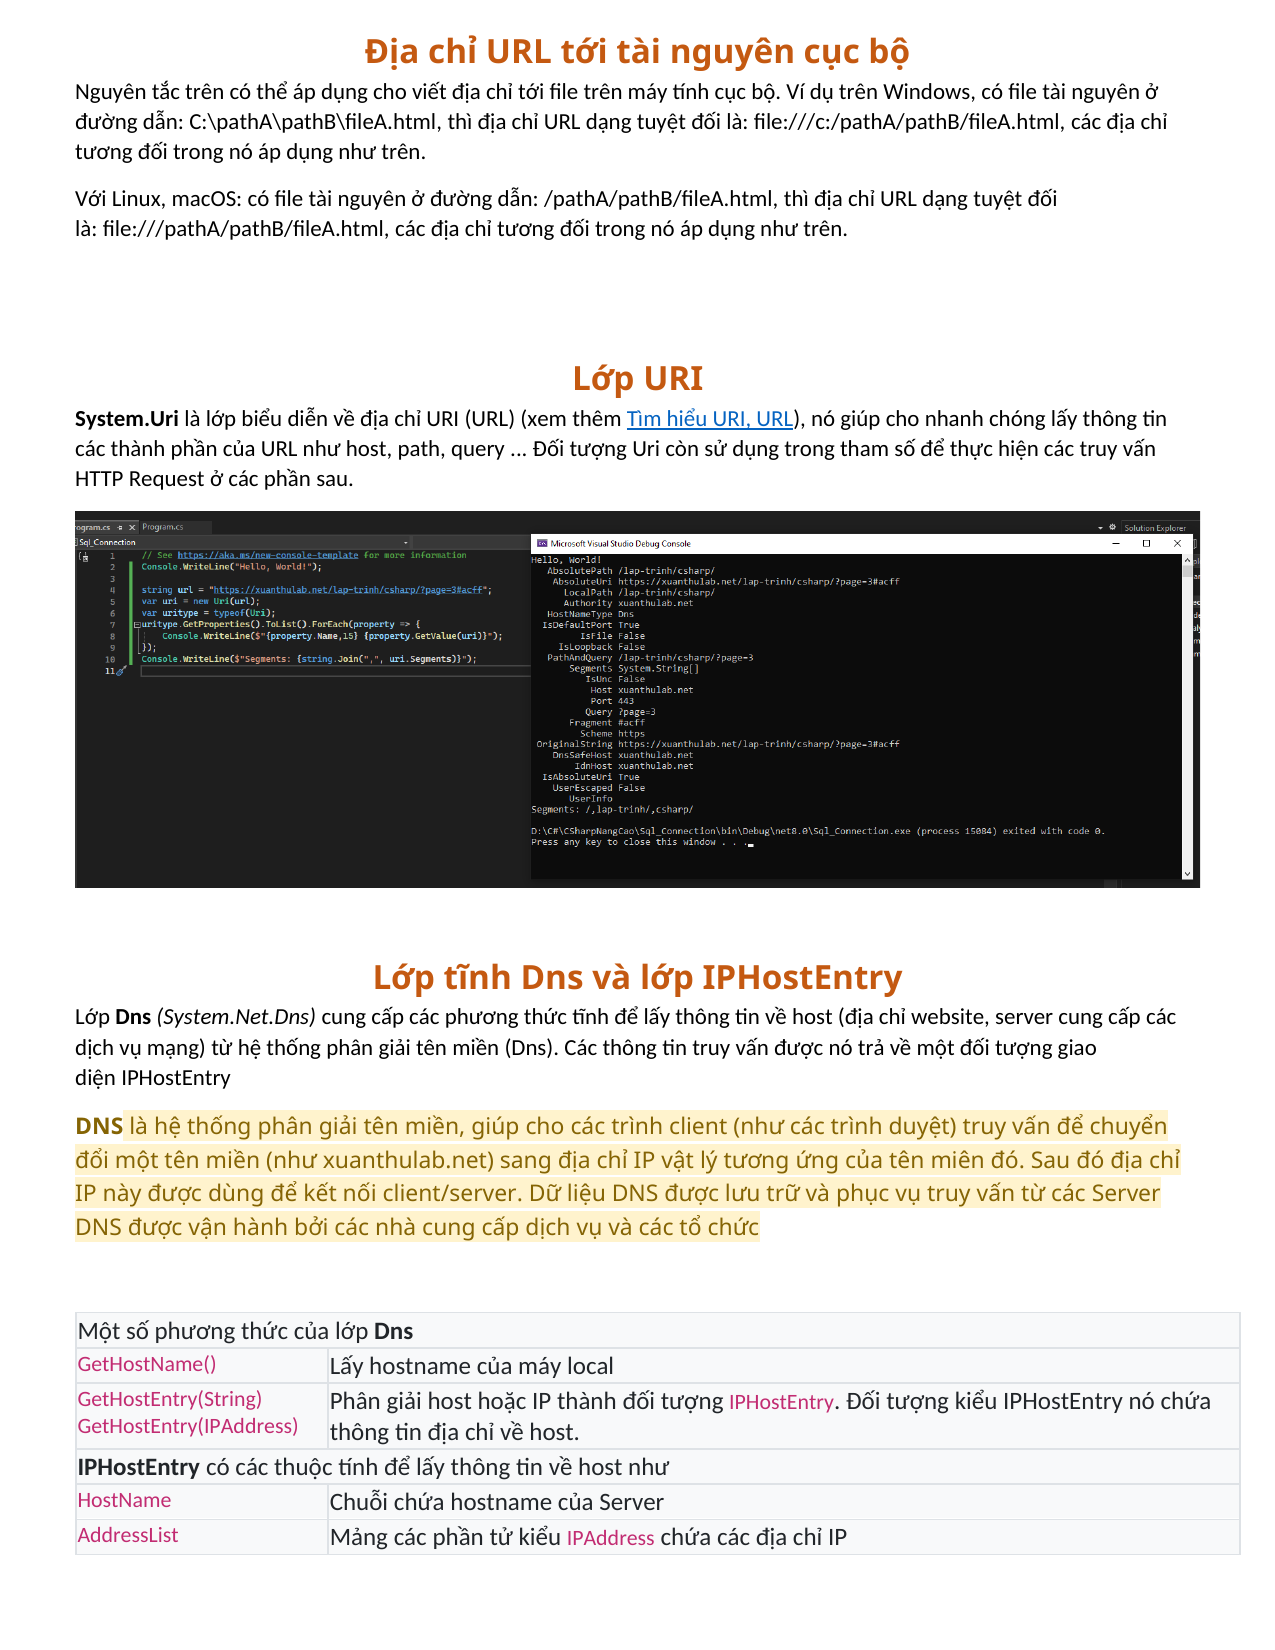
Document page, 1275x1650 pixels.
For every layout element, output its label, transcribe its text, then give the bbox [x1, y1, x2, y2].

table_cell Phân giải host hoặc IP thành đối tượng IPHostEntry. Đối tượng kiểu IPHostEntry nó chứa thông tin địa chỉ về host. [329, 1384, 1239, 1448]
text System.Uri là lớp biểu diễn về địa chỉ URI (URL) (xem thêm Tìm hiểu URI, URL), nó giúp cho nhanh chóng lấy thông tin các thành phần của URL như host, path, query ... Đối tượng Uri còn sử dụng trong tham số để thực hiện các truy vấn HTTP Request ở các phần sau. [75, 404, 1200, 493]
subtitle Địa chỉ URL tới tài nguyên cục bộ [75, 28, 1200, 73]
picture [75, 511, 1200, 888]
text DNS là hệ thống phân giải tên miền, giúp cho các trình client (như các trình duyệt) truy vấn để chuyển đổi một tên miền (như xuanthulab.net) sang địa chỉ IP vật lý tương ứng của tên miên đó. Sau đó địa chỉ IP này được dùng để kết nối client/server. Dữ liệu DNS được lưu trữ và phục vụ truy vấn từ các Server DNS được vận hành bởi các nhà cung cấp dịch vụ và các tổ chức [75, 1110, 1200, 1242]
table_cell Mảng các phần tử kiểu IPAddress chứa các địa chỉ IP [329, 1520, 1239, 1554]
table_cell GetHostName() [77, 1349, 327, 1382]
table_cell AddressList [77, 1520, 327, 1554]
text Nguyên tắc trên có thể áp dụng cho viết địa chỉ tới file trên máy tính cục bộ. Ví dụ trên Windows, có file tài nguyên ở đường dẫn: C:\pathA\pathB\fileA.html, thì địa chỉ URL dạng tuyệt đối là: file:///c:/pathA/pathB/fileA.html, các địa chỉ tương đối trong nó áp dụng như trên. [75, 77, 1200, 166]
subtitle Lớp tĩnh Dns và lớp IPHostEntry [75, 953, 1200, 999]
table_cell GetHostEntry(String) GetHostEntry(IPAddress) [77, 1384, 327, 1448]
text Với Linux, macOS: có file tài nguyên ở đường dẫn: /pathA/pathB/fileA.html, thì địa chỉ URL dạng tuyệt đối là: file:///pathA/pathB/fileA.html, các địa chỉ tương đối trong nó áp dụng như trên. [75, 184, 1200, 243]
subtitle Lớp URI [75, 355, 1200, 401]
text Lớp Dns (System.Net.Dns) cung cấp các phương thức tĩnh để lấy thông tin về host (địa chỉ website, server cung cấp các dịch vụ mạng) từ hệ thống phân giải tên miền (Dns). Các thông tin truy vấn được nó trả về một đối tượng giao diện IPHostEntry [75, 1002, 1200, 1091]
table_cell Lấy hostname của máy local [329, 1349, 1239, 1382]
table_cell HostName [77, 1485, 327, 1518]
table_cell Chuỗi chứa hostname của Server [329, 1485, 1239, 1518]
table_header Một số phương thức của lớp Dns [77, 1313, 1239, 1347]
table_cell IPHostEntry có các thuộc tính để lấy thông tin về host như [77, 1450, 1239, 1483]
